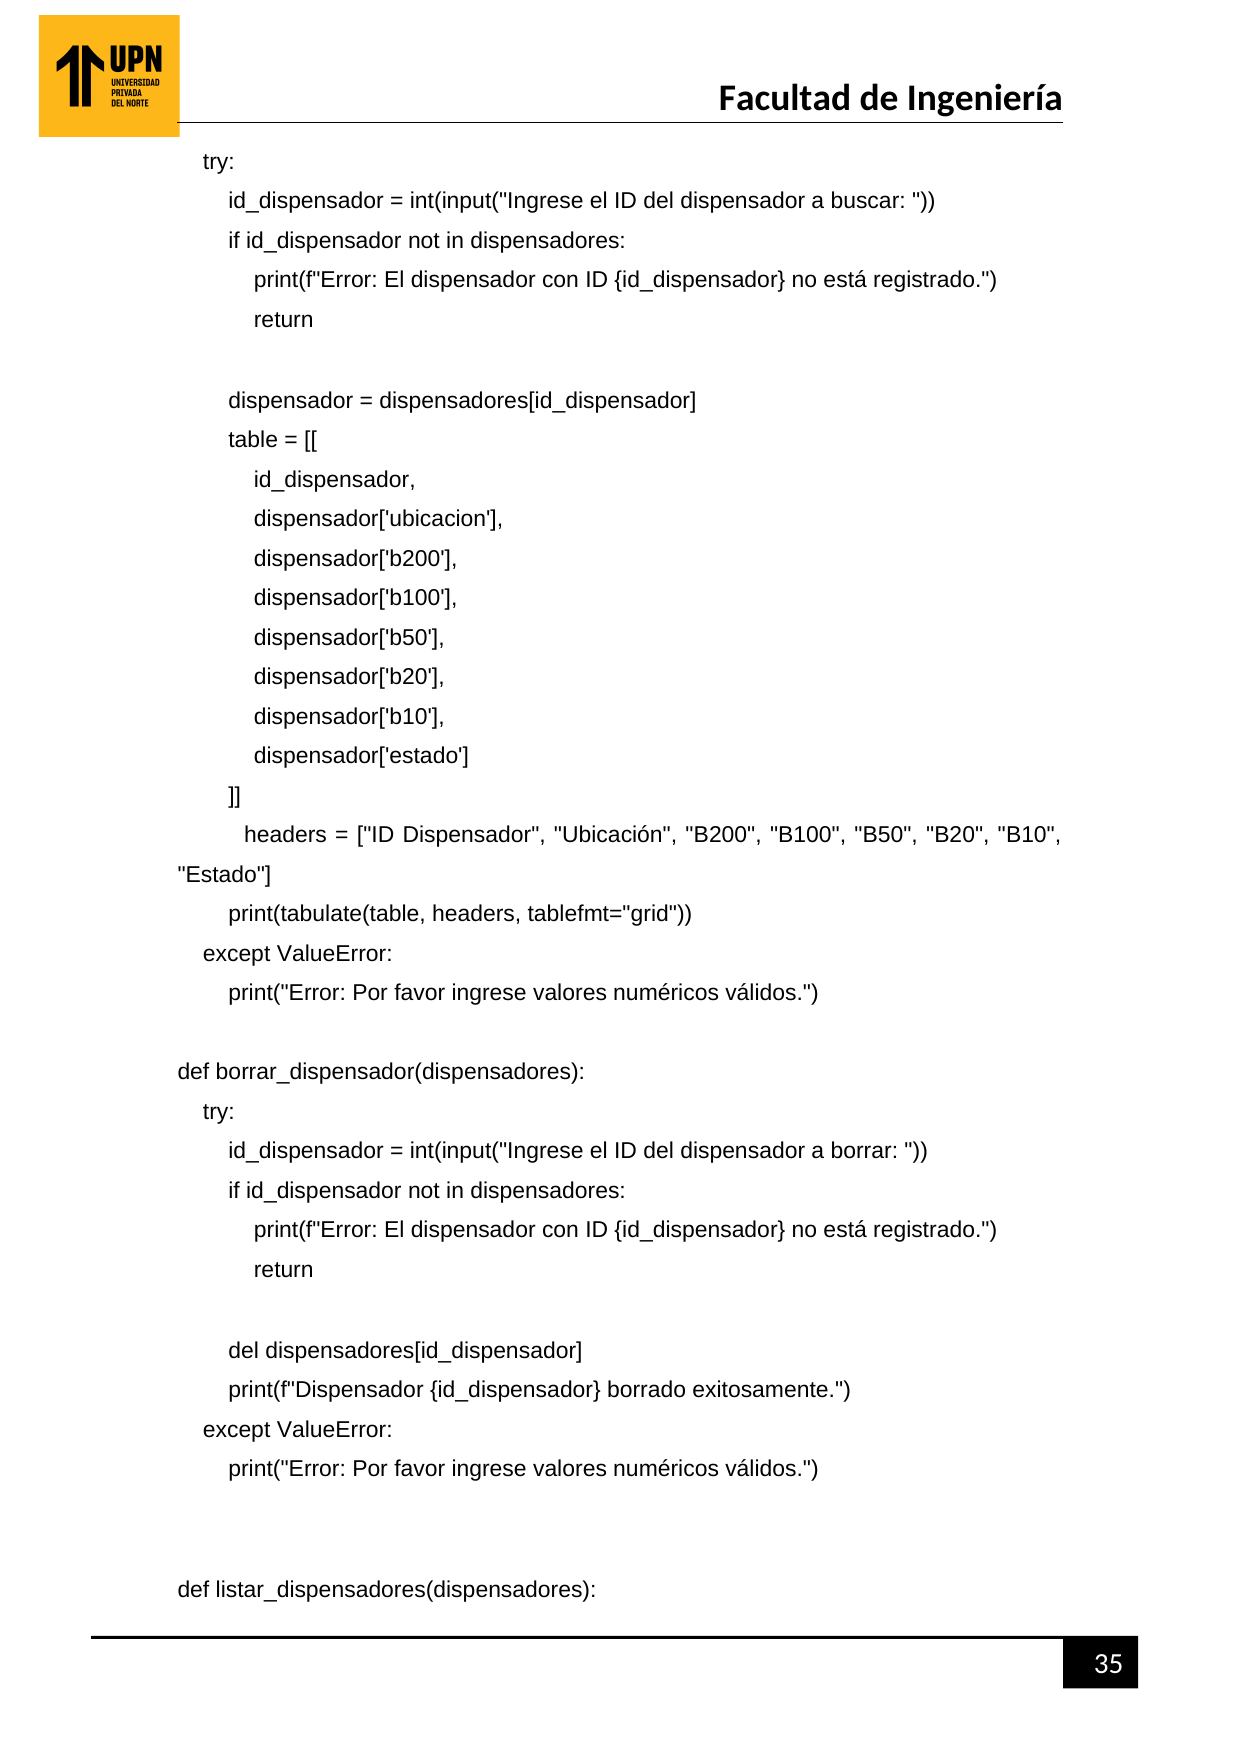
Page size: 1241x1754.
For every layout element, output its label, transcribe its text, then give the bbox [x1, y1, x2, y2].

text del dispensadores[id_dispensador] [177, 1337, 1063, 1363]
text print("Error: Por favor ingrese valores numéricos válidos.") [177, 979, 1063, 1006]
text try: [177, 148, 1063, 174]
text print("Error: Por favor ingrese valores numéricos válidos.") [177, 1455, 1063, 1482]
text if id_dispensador not in dispensadores: [177, 1177, 1063, 1203]
text dispensador = dispensadores[id_dispensador] [177, 387, 1063, 413]
text print(f"Dispensador {id_dispensador} borrado exitosamente.") [177, 1376, 1063, 1403]
text def borrar_dispensador(dispensadores): [177, 1058, 1063, 1084]
text if id_dispensador not in dispensadores: [177, 227, 1063, 253]
text dispensador['b100'], [177, 584, 1063, 611]
text table = [[ [177, 426, 1063, 453]
text ]] [177, 782, 1063, 808]
text print(f"Error: El dispensador con ID {id_dispensador} no está registrado.") [177, 1216, 1063, 1242]
text def listar_dispensadores(dispensadores): [177, 1576, 1063, 1603]
text id_dispensador, [177, 466, 1063, 492]
text dispensador['ubicacion'], [177, 505, 1063, 532]
text dispensador['b20'], [177, 663, 1063, 690]
text except ValueError: [177, 1416, 1063, 1442]
text return [177, 306, 1063, 332]
picture [38, 15, 180, 137]
text dispensador['b10'], [177, 703, 1063, 729]
text id_dispensador = int(input("Ingrese el ID del dispensador a buscar: ")) [177, 187, 1063, 213]
text print(tabulate(table, headers, tablefmt="grid")) [177, 900, 1063, 927]
text dispensador['b200'], [177, 545, 1063, 571]
text dispensador['estado'] [177, 742, 1063, 769]
text dispensador['b50'], [177, 624, 1063, 650]
text print(f"Error: El dispensador con ID {id_dispensador} no está registrado.") [177, 266, 1063, 292]
text except ValueError: [177, 940, 1063, 966]
text return [177, 1256, 1063, 1282]
text id_dispensador = int(input("Ingrese el ID del dispensador a borrar: ")) [177, 1137, 1063, 1163]
text headers = ["ID Dispensador", "Ubicación", "B200", "B100", "B50", "B20", "B10", "Estado"] [177, 821, 1063, 887]
text try: [177, 1098, 1063, 1124]
